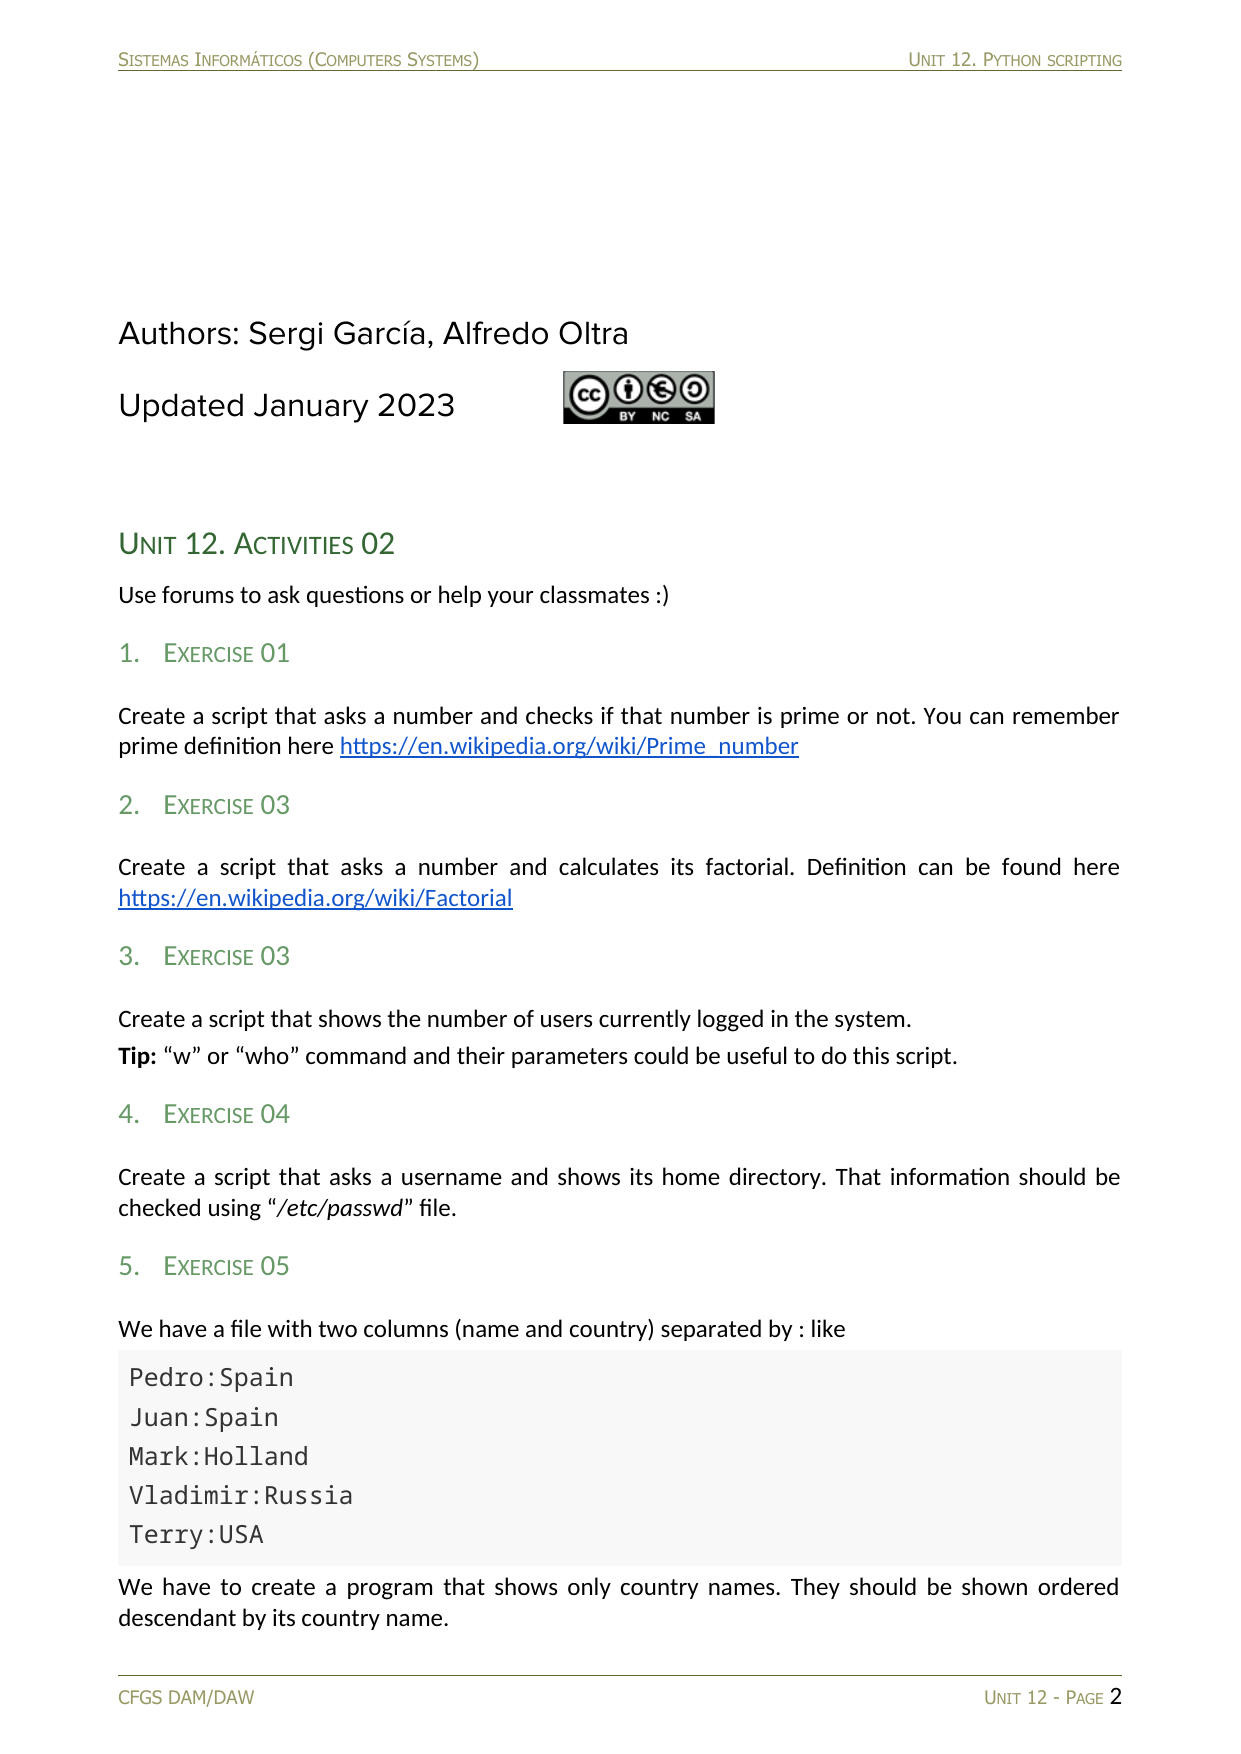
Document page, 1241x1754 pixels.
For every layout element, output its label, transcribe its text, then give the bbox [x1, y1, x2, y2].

text Updated January 2023 [118, 385, 1122, 426]
text Unit 12. Activities 02 [118, 522, 1122, 563]
text Authors: Sergi García, Alfredo Oltra [118, 314, 1122, 354]
text Use forums to ask questions or help your classmates :) [118, 579, 1122, 609]
subtitle Exercise 04 [118, 1095, 1122, 1131]
subtitle Exercise 05 [118, 1247, 1122, 1283]
text We have to create a program that shows only country names. They should be shown ordered descendant by its country name. [118, 1571, 1122, 1632]
text Tip: “w” or “who” command and their parameters could be useful to do this script. [118, 1040, 1122, 1071]
text Create a script that asks a number and calculates its factorial. Definition can be found here https://en.wikipedia.org/wiki/Factorial [118, 852, 1122, 913]
picture [563, 371, 715, 424]
subtitle Exercise 01 [118, 634, 1122, 670]
table_header Pedro:Spain Juan:Spain Mark:Holland Vladimir:Russia Terry:USA [118, 1350, 1122, 1566]
text Create a script that shows the number of users currently logged in the system. [118, 1003, 1122, 1034]
subtitle Exercise 03 [118, 786, 1122, 821]
text Create a script that asks a username and shows its home directory. That information should be checked using “/etc/passwd” file. [118, 1161, 1122, 1222]
subtitle Exercise 03 [118, 937, 1122, 973]
text We have a file with two columns (name and country) separated by : like [118, 1313, 1122, 1343]
text Create a script that asks a number and checks if that number is prime or not. You can remember prime definition here https://en.wikipedia.org/wiki/Prime_number [118, 700, 1122, 761]
